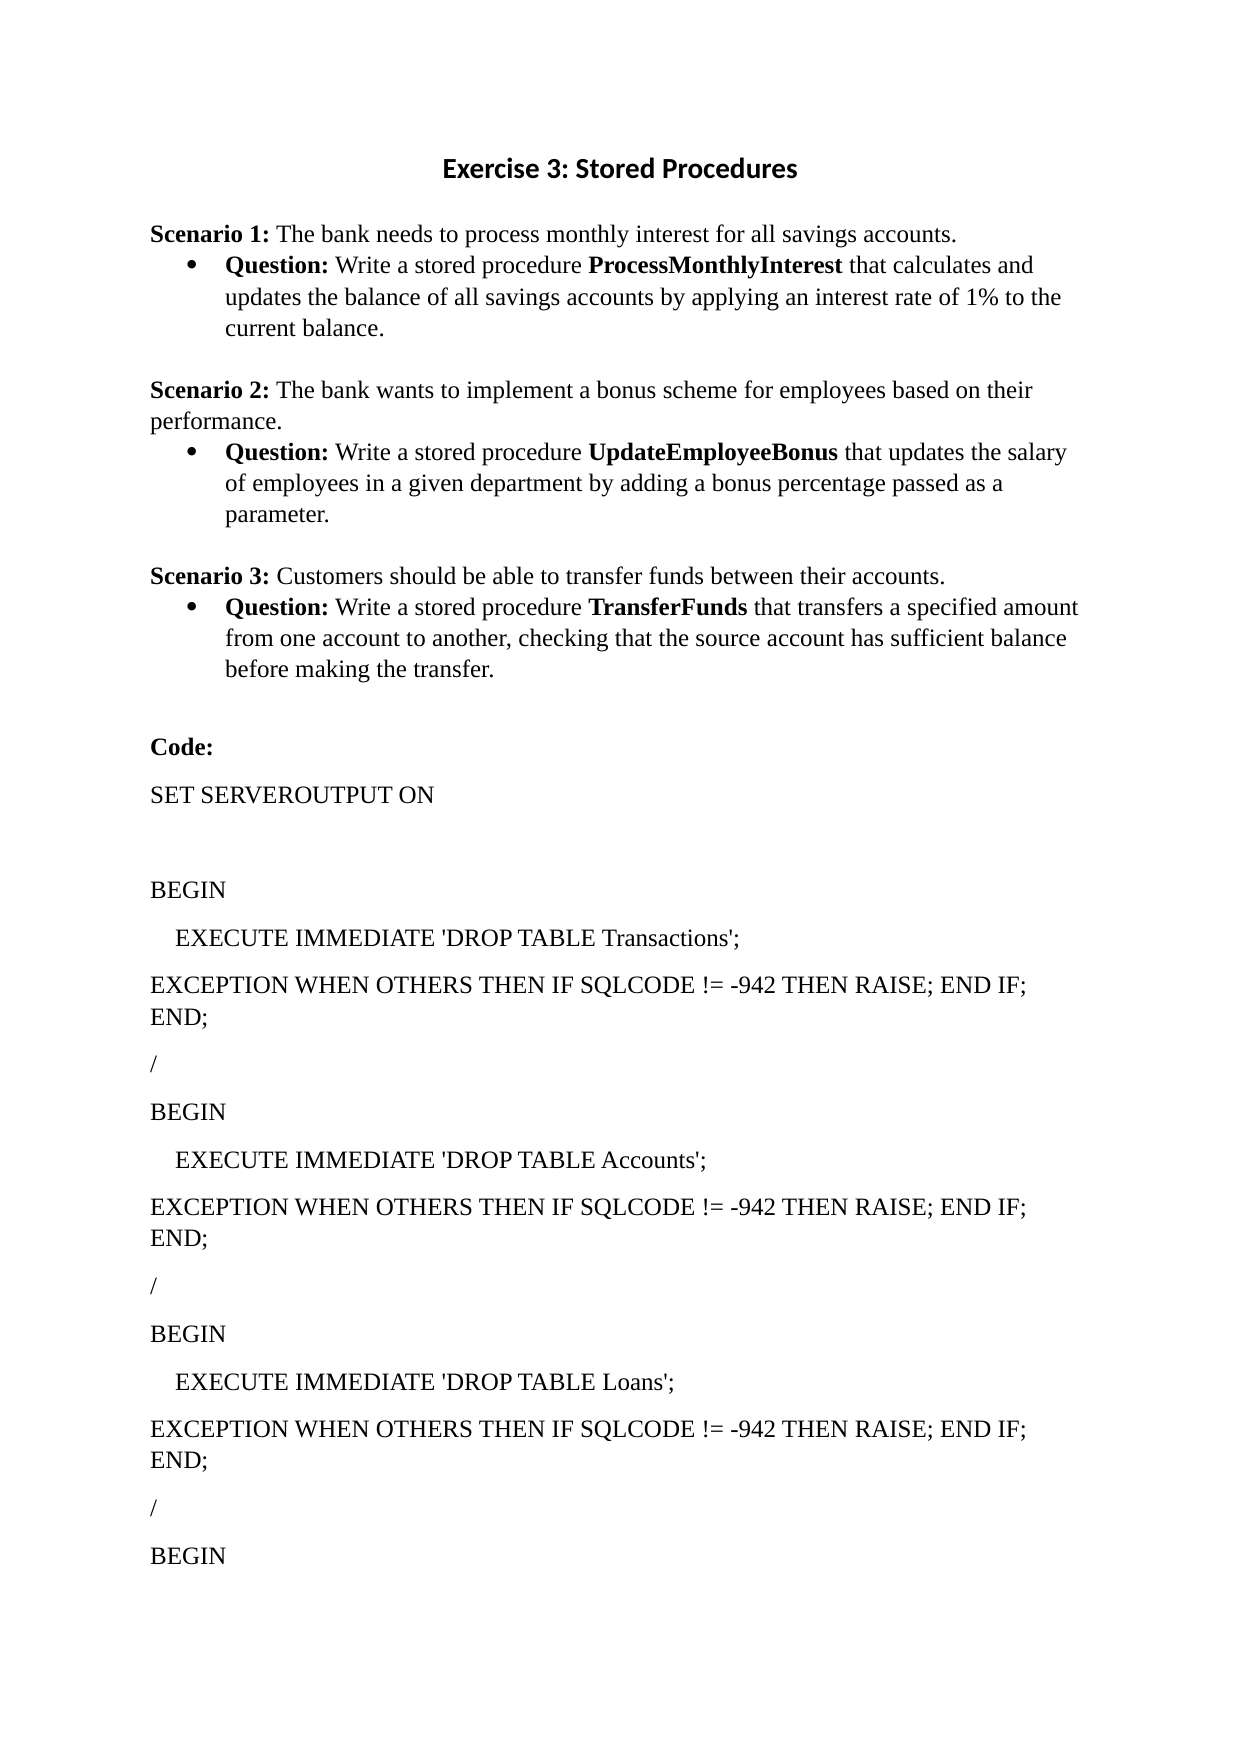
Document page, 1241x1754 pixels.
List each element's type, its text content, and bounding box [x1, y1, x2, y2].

text Scenario 2: The bank wants to implement a bonus scheme for employees based on their performance. [150, 375, 1090, 434]
list Question: Write a stored procedure ProcessMonthlyInterest that calculates and updates the balance of all savings accounts by applying an interest rate of 1% to the current balance. [187, 251, 1090, 341]
list Question: Write a stored procedure UpdateEmployeeBonus that updates the salary of employees in a given department by adding a bonus percentage passed as a parameter. [187, 437, 1090, 528]
text / [150, 1493, 1090, 1522]
list Question: Write a stored procedure TransferFunds that transfers a specified amount from one account to another, checking that the source account has sufficient balance before making the transfer. [187, 592, 1090, 683]
text / [150, 1049, 1090, 1078]
text BEGIN [150, 875, 1090, 904]
text SET SERVEROUTPUT ON [150, 780, 1090, 808]
text BEGIN [150, 1319, 1090, 1348]
text Scenario 1: The bank needs to process monthly interest for all savings accounts. [150, 219, 1090, 248]
text BEGIN [150, 1541, 1090, 1569]
text BEGIN [150, 1097, 1090, 1126]
text EXECUTE IMMEDIATE 'DROP TABLE Accounts'; [150, 1145, 1090, 1173]
text EXCEPTION WHEN OTHERS THEN IF SQLCODE != -942 THEN RAISE; END IF; END; [150, 971, 1090, 1030]
text Scenario 3: Customers should be able to transfer funds between their accounts. [150, 561, 1090, 590]
text Exercise 3: Stored Procedures [150, 150, 1090, 186]
text / [150, 1271, 1090, 1300]
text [150, 1192, 1090, 1252]
text EXECUTE IMMEDIATE 'DROP TABLE Transactions'; [150, 923, 1090, 952]
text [150, 1414, 1090, 1474]
text Code: [150, 732, 1090, 761]
text EXECUTE IMMEDIATE 'DROP TABLE Loans'; [150, 1367, 1090, 1395]
